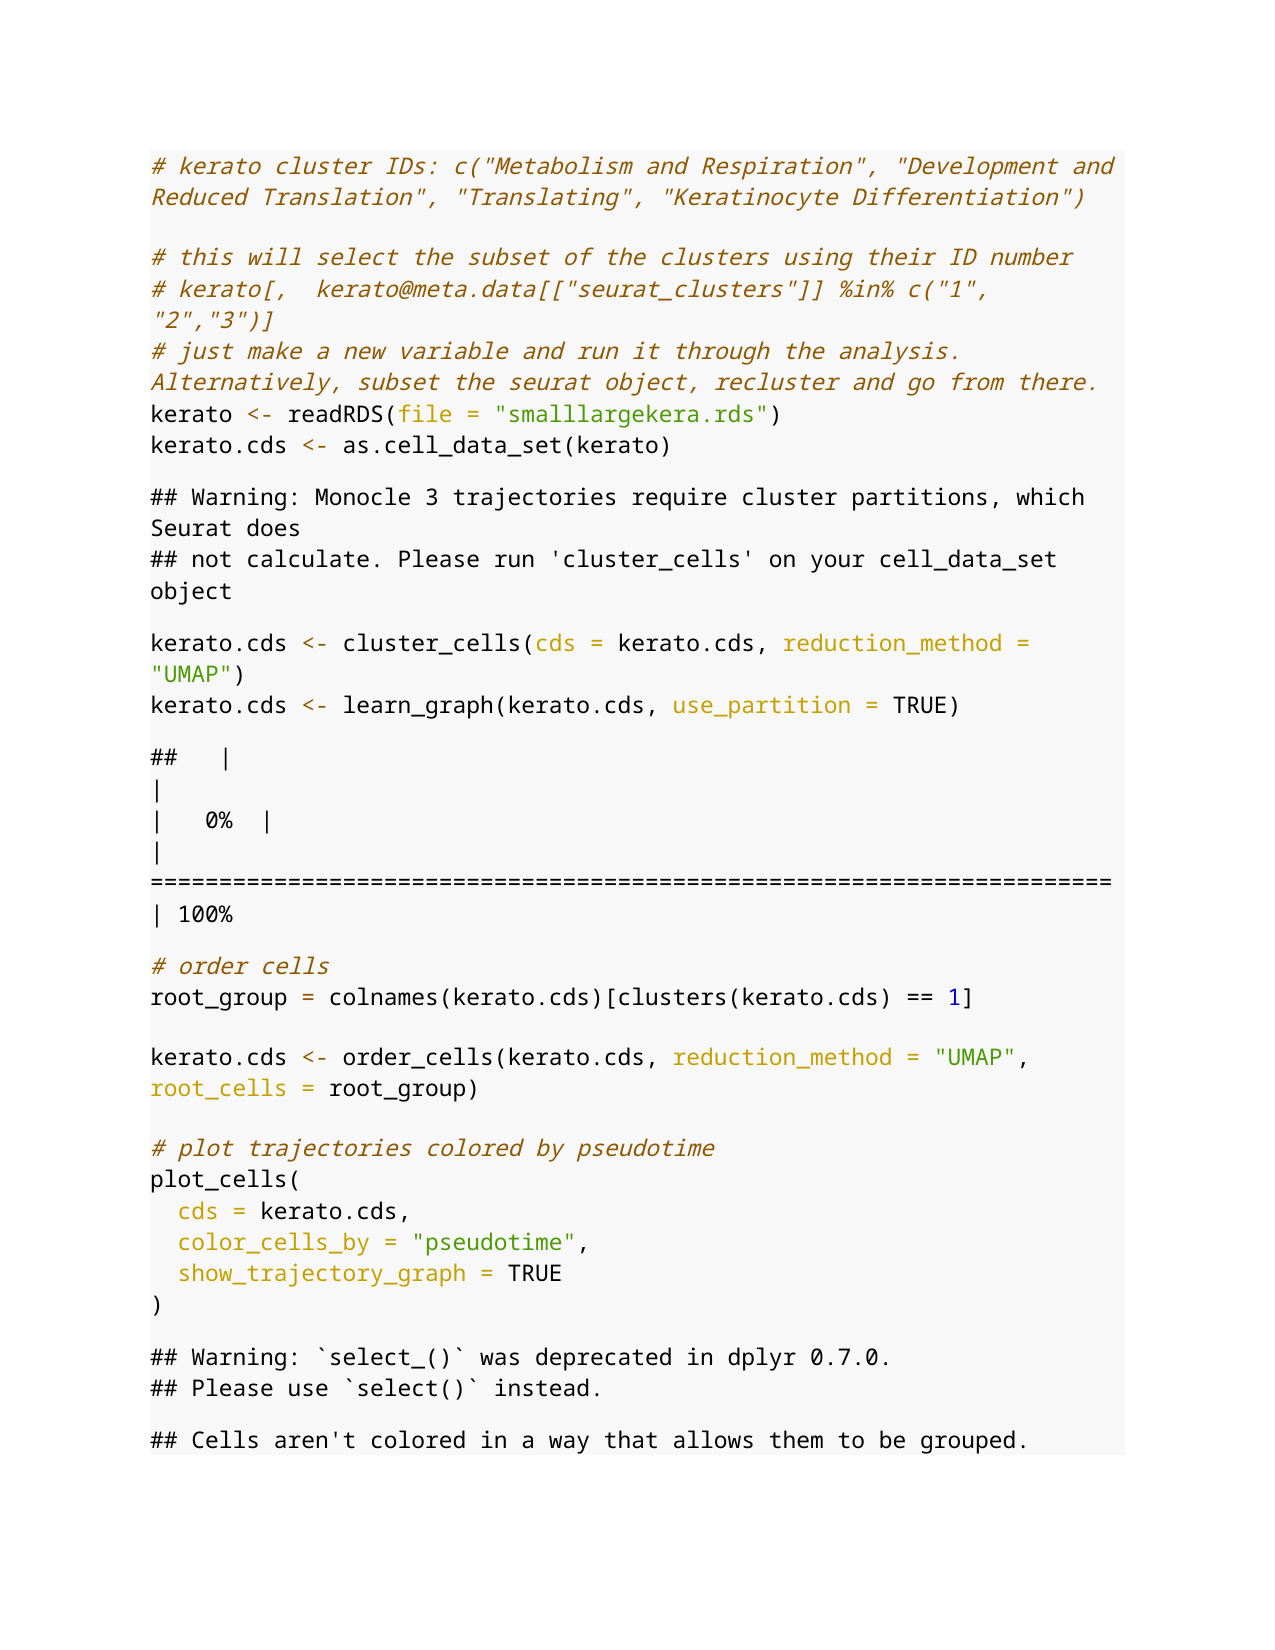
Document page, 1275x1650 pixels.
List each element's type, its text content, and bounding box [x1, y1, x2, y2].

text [150, 150, 1125, 460]
text kerato.cds <- cluster_cells(cds = kerato.cds, reduction_method = "UMAP") kerato.cds <- learn_graph(kerato.cds, use_partition = TRUE) [246, 627, 1125, 720]
text ## Warning: `select_()` was deprecated in dplyr 0.7.0. ## Please use `select()` instead. [150, 1340, 1125, 1403]
text # order cells root_group = colnames(kerato.cds)[clusters(kerato.cds) == 1] kerato.cds <- order_cells(kerato.cds, reduction_method = "UMAP", root_cells = root_group) # plot trajectories colored by pseudotime plot_cells( cds = kerato.cds, color_cells_by = "pseudotime", show_trajectory_graph = TRUE ) [150, 949, 1125, 1319]
text ## Warning: Monocle 3 trajectories require cluster partitions, which Seurat does ## not calculate. Please run 'cluster_cells' on your cell_data_set object [150, 481, 1125, 606]
text ## Cells aren't colored in a way that allows them to be grouped. [150, 1424, 1125, 1455]
text ## | | | 0% | |======================================================================| 100% [150, 741, 1125, 929]
